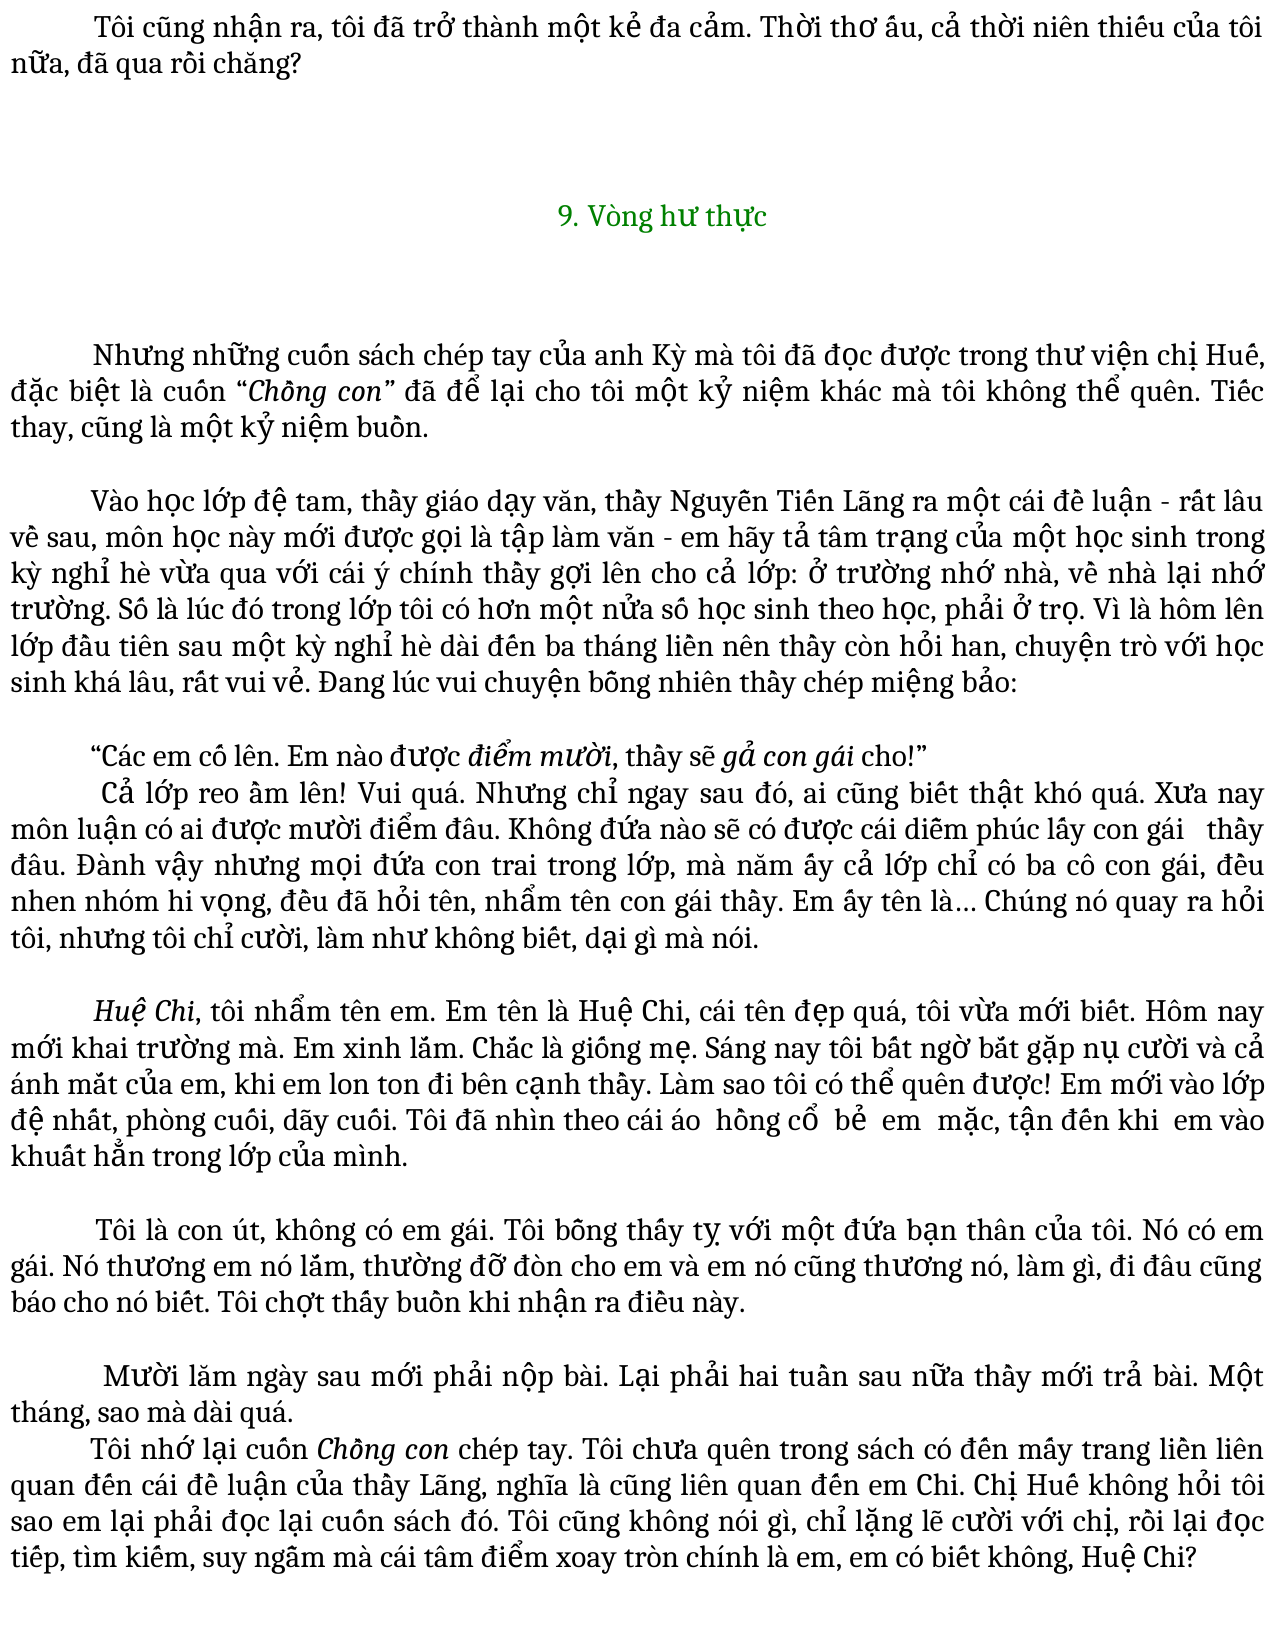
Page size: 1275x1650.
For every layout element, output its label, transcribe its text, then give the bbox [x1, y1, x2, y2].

text Tôi là con út, không có em gái. Tôi bỗng thấy tỵ với một đứa bạn thân của tôi. Nó có em gái. Nó thương em nó lắm, thường đỡ đòn cho em và em nó cũng thương nó, làm gì, đi đâu cũng báo cho nó biết. Tôi chợt thấy buồn khi nhận ra điều này. [10, 1212, 1265, 1321]
text Huệ Chi, tôi nhẩm tên em. Em tên là Huệ Chi, cái tên đẹp quá, tôi vừa mới biết. Hôm nay mới khai trường mà. Em xinh lắm. Chắc là giống mẹ. Sáng nay tôi bất ngờ bắt gặp nụ cười và cả ánh mắt của em, khi em lon ton đi bên cạnh thầy. Làm sao tôi có thể quên được! Em mới vào lớp đệ nhất, phòng cuối, dãy cuối. Tôi đã nhìn theo cái áo hồng cổ bẻ em mặc, tận đến khi em vào khuất hẳn trong lớp của mình. [10, 994, 1265, 1174]
text Cả lớp reo ầm lên! Vui quá. Nhưng chỉ ngay sau đó, ai cũng biết thật khó quá. Xưa nay môn luận có ai được mười điểm đâu. Không đứa nào sẽ có được cái diễm phúc lấy con gái thầy đâu. Đành vậy nhưng mọi đứa con trai trong lớp, mà năm ấy cả lớp chỉ có ba cô con gái, đều nhen nhóm hi vọng, đều đã hỏi tên, nhẩm tên con gái thầy. Em ấy tên là… Chúng nó quay ra hỏi tôi, nhưng tôi chỉ cười, làm như không biết, dại gì mà nói. [10, 775, 1265, 956]
text Vào học lớp đệ tam, thầy giáo dạy văn, thầy Nguyễn Tiến Lãng ra một cái đề luận - rất lâu về sau, môn học này mới được gọi là tập làm văn - em hãy tả tâm trạng của một học sinh trong kỳ nghỉ hè vừa qua với cái ý chính thầy gợi lên cho cả lớp: ở trường nhớ nhà, về nhà lại nhớ trường. Số là lúc đó trong lớp tôi có hơn một nửa số học sinh theo học, phải ở trọ. Vì là hôm lên lớp đầu tiên sau một kỳ nghỉ hè dài đến ba tháng liền nên thầy còn hỏi han, chuyện trò với học sinh khá lâu, rất vui vẻ. Đang lúc vui chuyện bỗng nhiên thầy chép miệng bảo: [10, 483, 1265, 700]
text Mười lăm ngày sau mới phải nộp bài. Lại phải hai tuần sau nữa thầy mới trả bài. Một tháng, sao mà dài quá. [10, 1358, 1264, 1431]
text Nhưng những cuốn sách chép tay của anh Kỳ mà tôi đã đọc được trong thư viện chị Huế, đặc biệt là cuốn “Chồng con” đã để lại cho tôi một kỷ niệm khác mà tôi không thể quên. Tiếc thay, cũng là một kỷ niệm buồn. [10, 337, 1265, 445]
text Tôi cũng nhận ra, tôi đã trở thành một kẻ đa cảm. Thời thơ ấu, cả thời niên thiếu của tôi nữa, đã qua rồi chăng? [10, 9, 1264, 82]
list Vòng hư thực [558, 199, 1275, 234]
text “Các em cố lên. Em nào được điểm mười, thầy sẽ gả con gái cho!” [90, 738, 1275, 774]
text Tôi nhớ lại cuốn Chồng con chép tay. Tôi chưa quên trong sách có đến mấy trang liền liên quan đến cái đề luận của thầy Lãng, nghĩa là cũng liên quan đến em Chi. Chị Huế không hỏi tôi sao em lại phải đọc lại cuốn sách đó. Tôi cũng không nói gì, chỉ lặng lẽ cười với chị, rồi lại đọc tiếp, tìm kiếm, suy ngẫm mà cái tâm điểm xoay tròn chính là em, em có biết không, Huệ Chi? [10, 1431, 1265, 1576]
